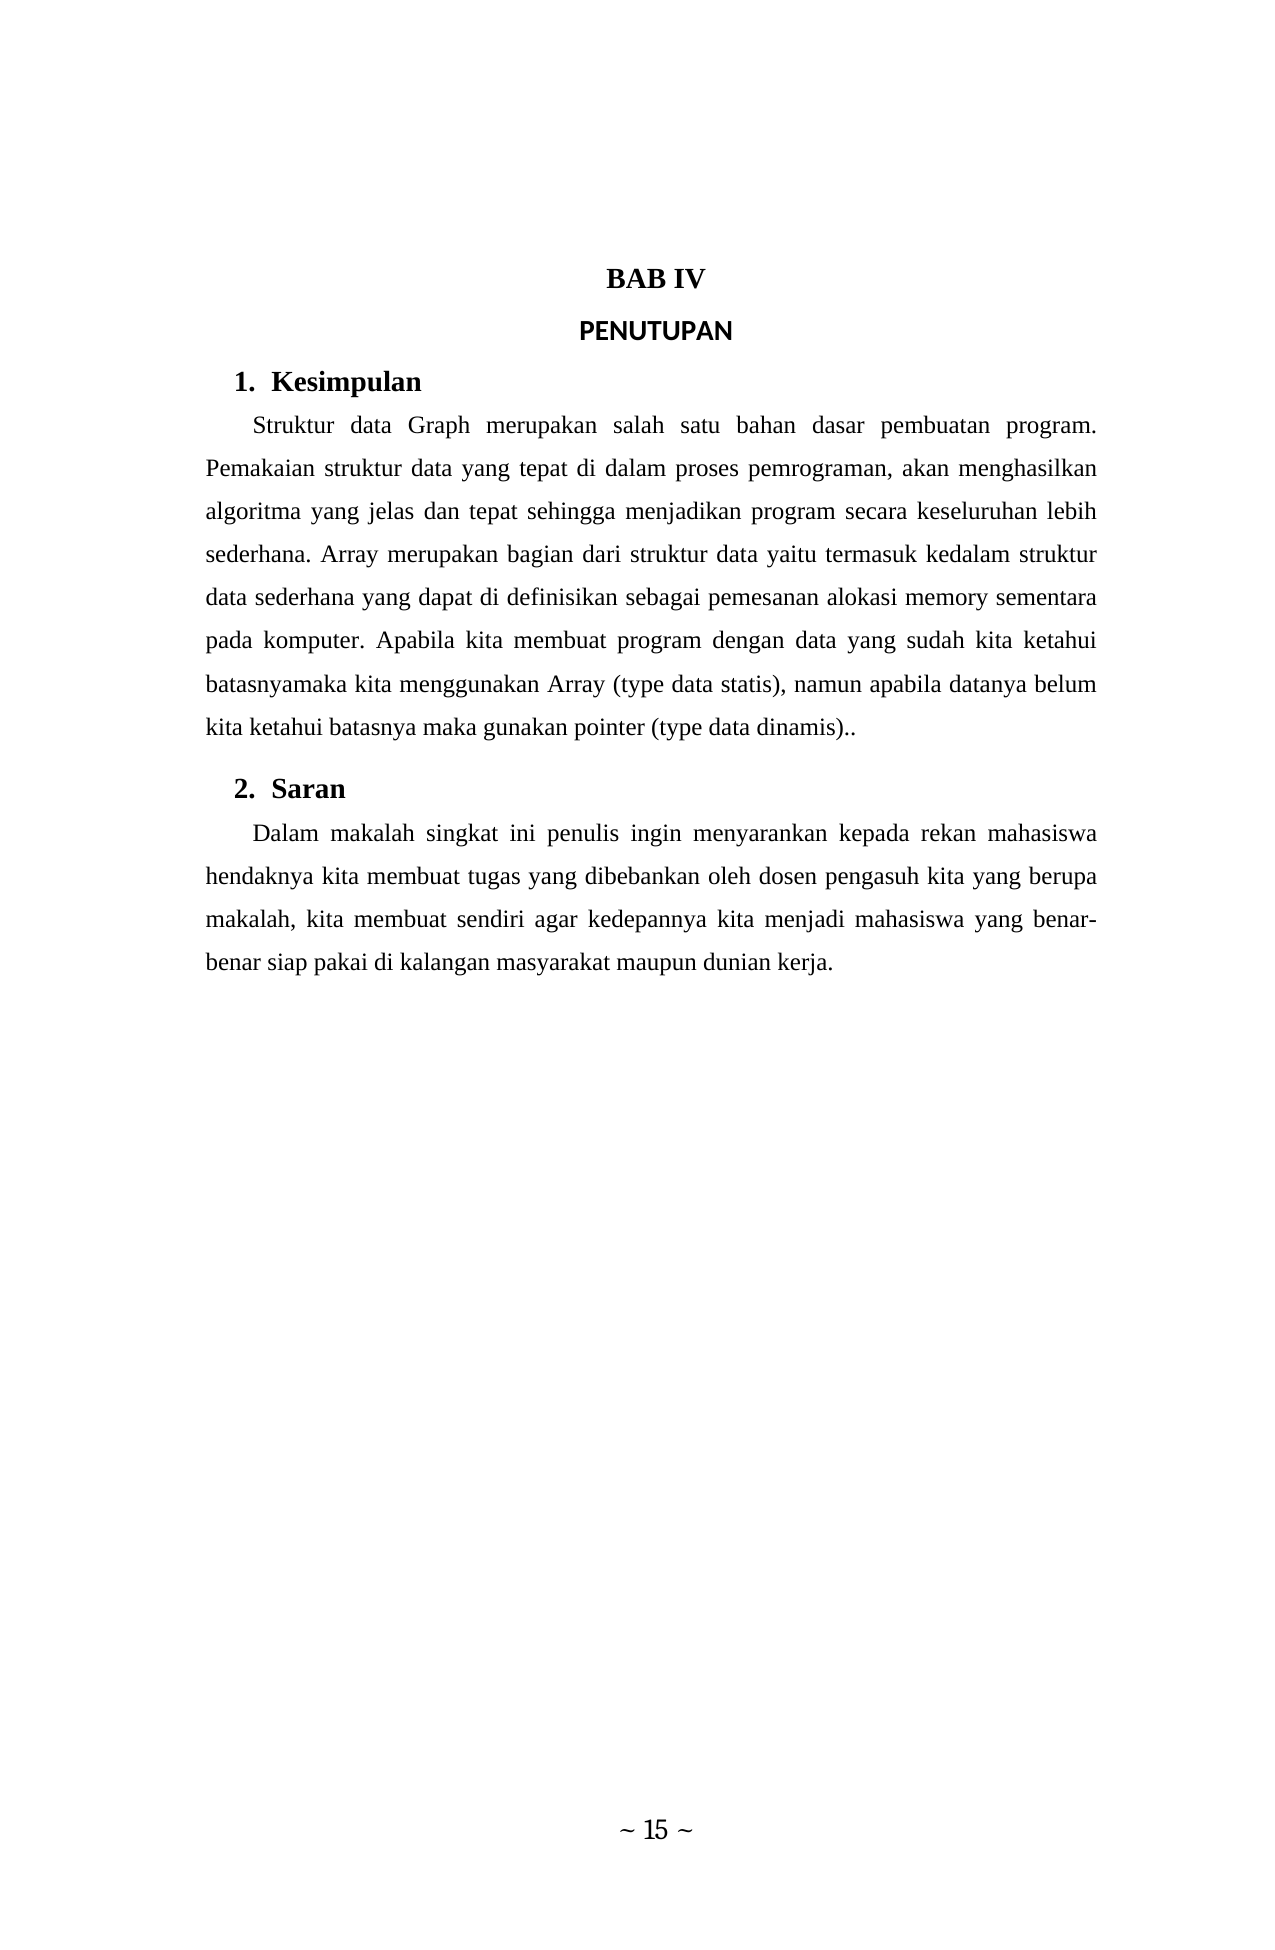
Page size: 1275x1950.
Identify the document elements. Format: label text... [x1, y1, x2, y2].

text PENUTUPAN [214, 312, 1098, 347]
text Dalam makalah singkat ini penulis ingin menyarankan kepada rekan mahasiswa hendaknya kita membuat tugas yang dibebankan oleh dosen pengasuh kita yang berupa makalah, kita membuat sendiri agar kedepannya kita menjadi mahasiswa yang benar-benar siap pakai di kalangan masyarakat maupun dunian kerja. [205, 818, 1098, 976]
text Struktur data Graph merupakan salah satu bahan dasar pembuatan program. Pemakaian struktur data yang tepat di dalam proses pemrograman, akan menghasilkan algoritma yang jelas dan tepat sehingga menjadikan program secara keseluruhan lebih sederhana. Array merupakan bagian dari struktur data yaitu termasuk kedalam struktur data sederhana yang dapat di definisikan sebagai pemesanan alokasi memory sementara pada komputer. Apabila kita membuat program dengan data yang sudah kita ketahui batasnyamaka kita menggunakan Array (type data statis), namun apabila datanya belum kita ketahui batasnya maka gunakan pointer (type data dinamis).. [205, 410, 1098, 741]
list Saran [233, 772, 1098, 805]
list Kesimpulan [233, 364, 1098, 397]
subtitle BAB IV [214, 261, 1098, 295]
